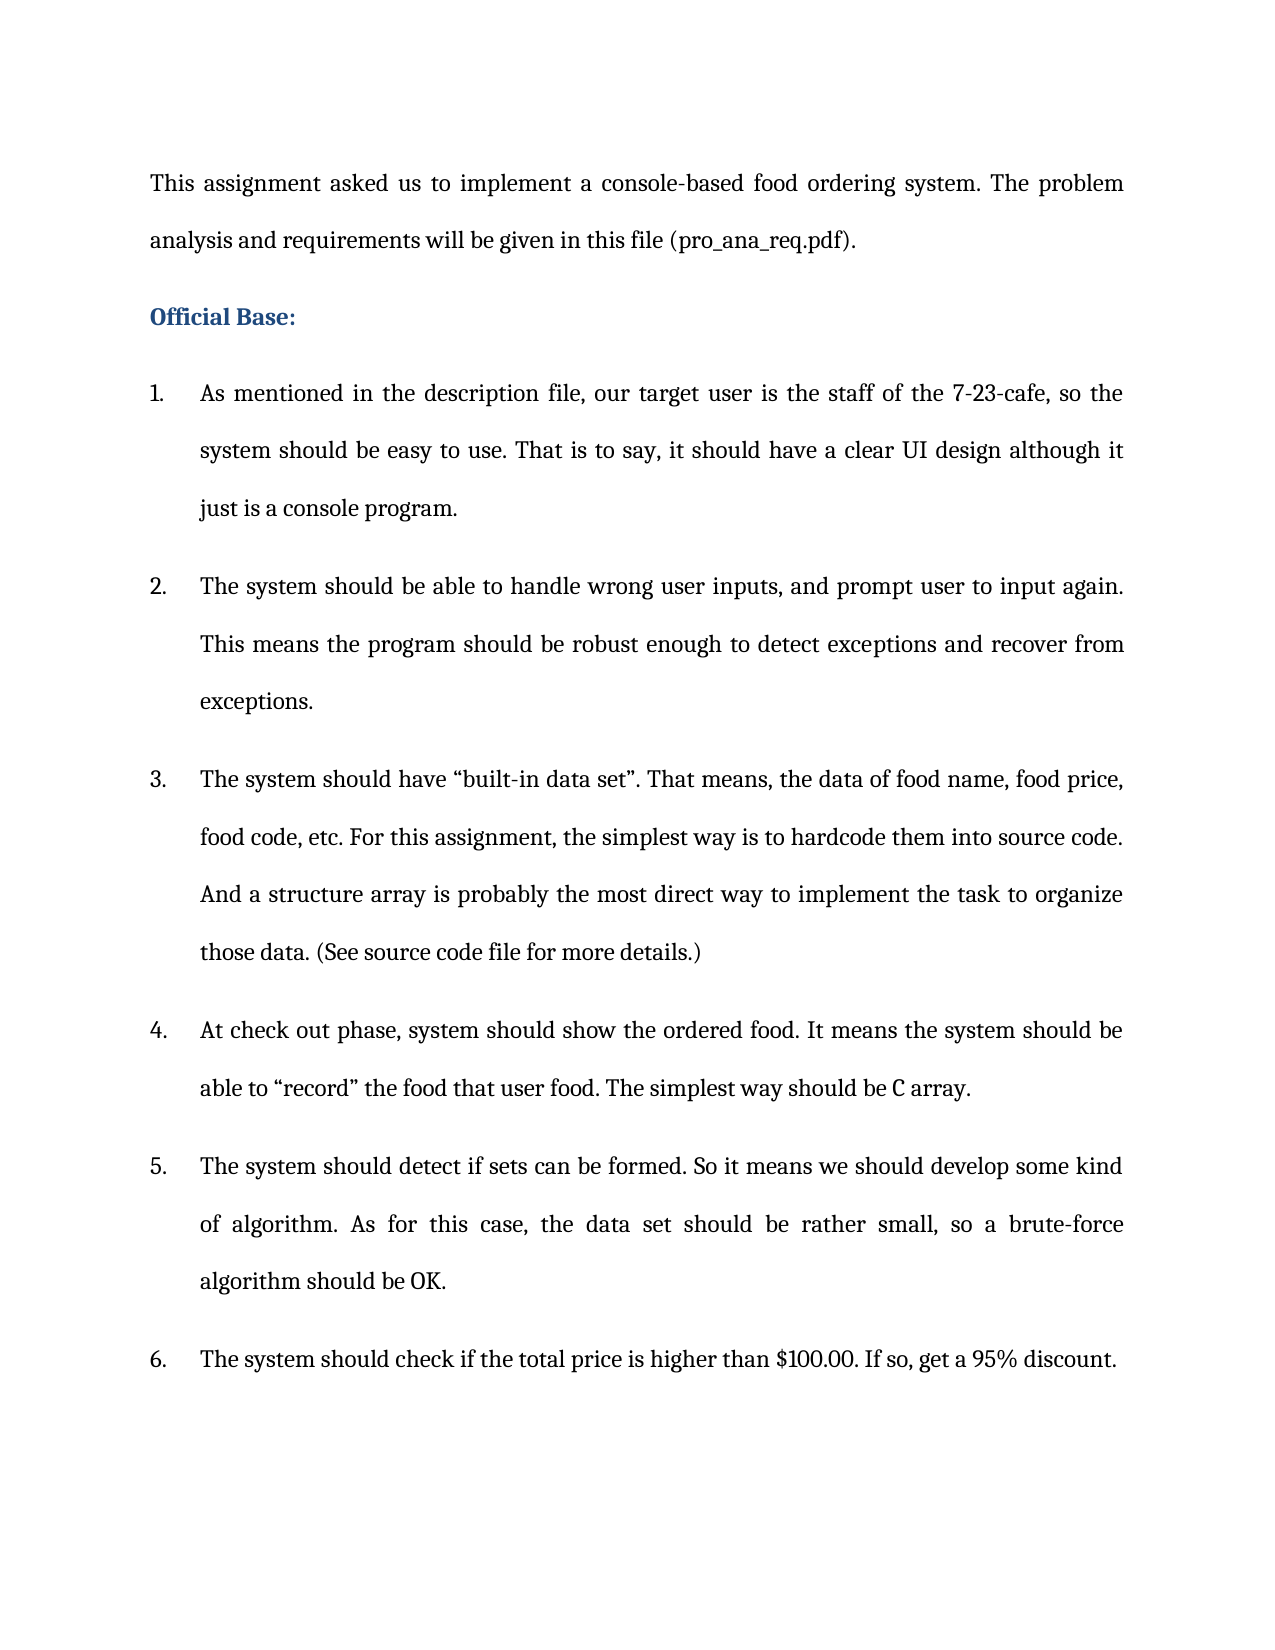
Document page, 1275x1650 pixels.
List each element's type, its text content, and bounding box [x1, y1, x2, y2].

list At check out phase, system should show the ordered food. It means the system should be able to “record” the food that user food. The simplest way should be C array. [150, 1016, 1125, 1102]
list As mentioned in the description file, our target user is the staff of the 7-23-cafe, so the system should be easy to use. That is to say, it should have a clear UI design although it just is a console program. [150, 379, 1125, 522]
list The system should have “built-in data set”. That means, the data of food name, food price, food code, etc. For this assignment, the simplest way is to hardcode them into source code. And a structure array is probably the most direct way to implement the task to organize those data. (See source code file for more details.) [150, 765, 1125, 967]
list The system should check if the total price is higher than $100.00. If so, get a 95% discount. [150, 1345, 1125, 1374]
list The system should be able to handle wrong user inputs, and prompt user to input again. This means the program should be robust enough to detect exceptions and recover from exceptions. [150, 572, 1125, 716]
text Official Base: [150, 302, 1125, 331]
list The system should detect if sets can be formed. So it means we should develop some kind of algorithm. As for this case, the data set should be rather small, so a brute-force algorithm should be OK. [150, 1152, 1125, 1296]
text This assignment asked us to implement a console-based food ordering system. The problem analysis and requirements will be given in this file (pro_ana_req.pdf). [150, 169, 1125, 255]
